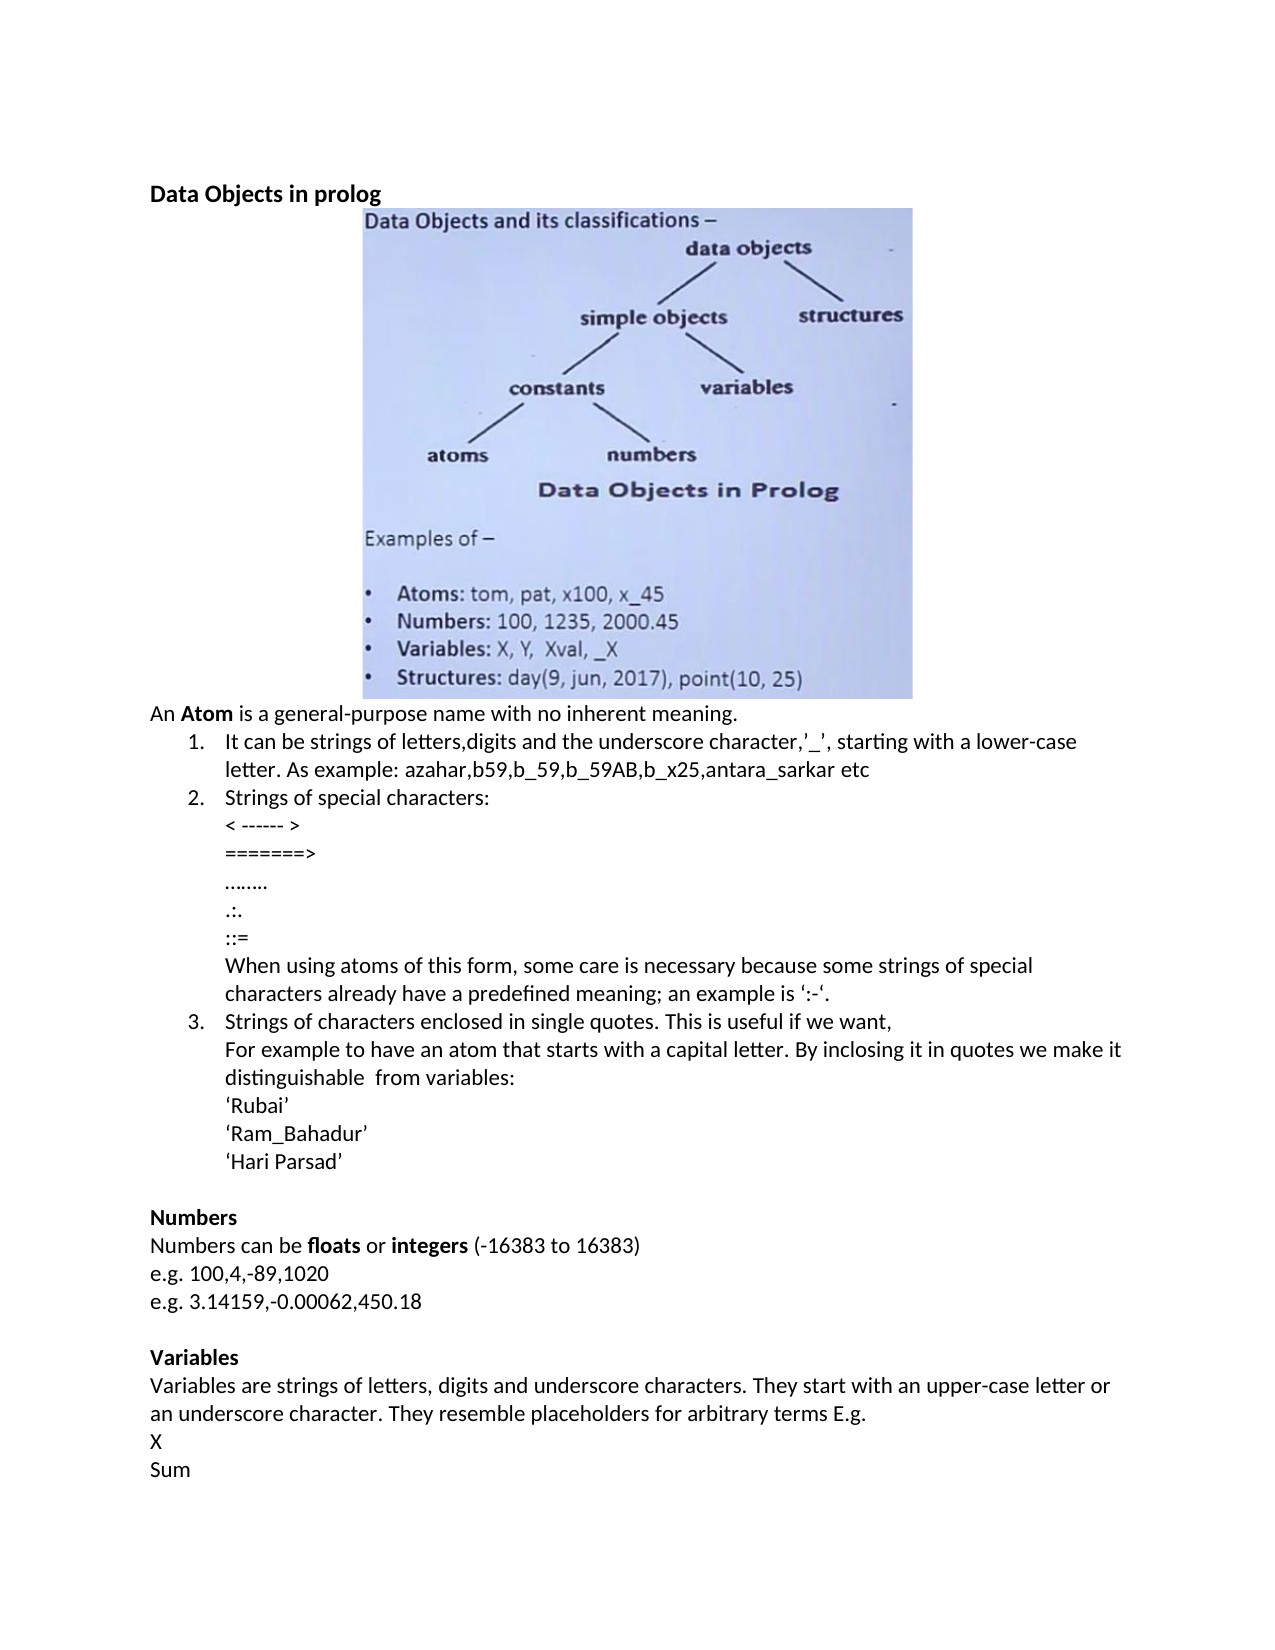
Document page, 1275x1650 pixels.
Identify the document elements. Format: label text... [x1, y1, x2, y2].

text < ------ > [225, 811, 1125, 839]
text Variables are strings of letters, digits and underscore characters. They start with an upper-case letter or an underscore character. They resemble placeholders for arbitrary terms E.g. [150, 1371, 1125, 1427]
text An Atom is a general-purpose name with no inherent meaning. [150, 699, 1125, 727]
text ‘Hari Parsad’ [225, 1147, 1125, 1175]
text …….. [225, 867, 1125, 895]
text Numbers [150, 1203, 1125, 1231]
list Strings of characters enclosed in single quotes. This is useful if we want, [187, 1007, 1125, 1035]
text ‘Rubai’ [225, 1091, 1125, 1119]
list It can be strings of letters,digits and the underscore character,’_’, starting with a lower-case letter. As example: azahar,b59,b_59,b_59AB,b_x25,antara_sarkar etc [187, 727, 1125, 783]
text X [150, 1427, 1125, 1455]
text ‘Ram_Bahadur’ [225, 1119, 1125, 1147]
text For example to have an atom that starts with a capital letter. By inclosing it in quotes we make it distinguishable from variables: [225, 1035, 1125, 1091]
text Numbers can be floats or integers (-16383 to 16383) [150, 1231, 1125, 1259]
text Data Objects in prolog [150, 178, 1125, 208]
text e.g. 100,4,-89,1020 [150, 1259, 1125, 1287]
picture [362, 208, 913, 699]
text Sum [150, 1455, 1125, 1483]
text Variables [150, 1343, 1125, 1371]
list Strings of special characters: [187, 783, 1125, 811]
text ::= [225, 923, 1125, 951]
text =======> [225, 839, 1125, 867]
text e.g. 3.14159,-0.00062,450.18 [150, 1287, 1125, 1315]
text .:. [225, 895, 1125, 923]
text When using atoms of this form, some care is necessary because some strings of special characters already have a predefined meaning; an example is ‘:-‘. [225, 951, 1125, 1007]
